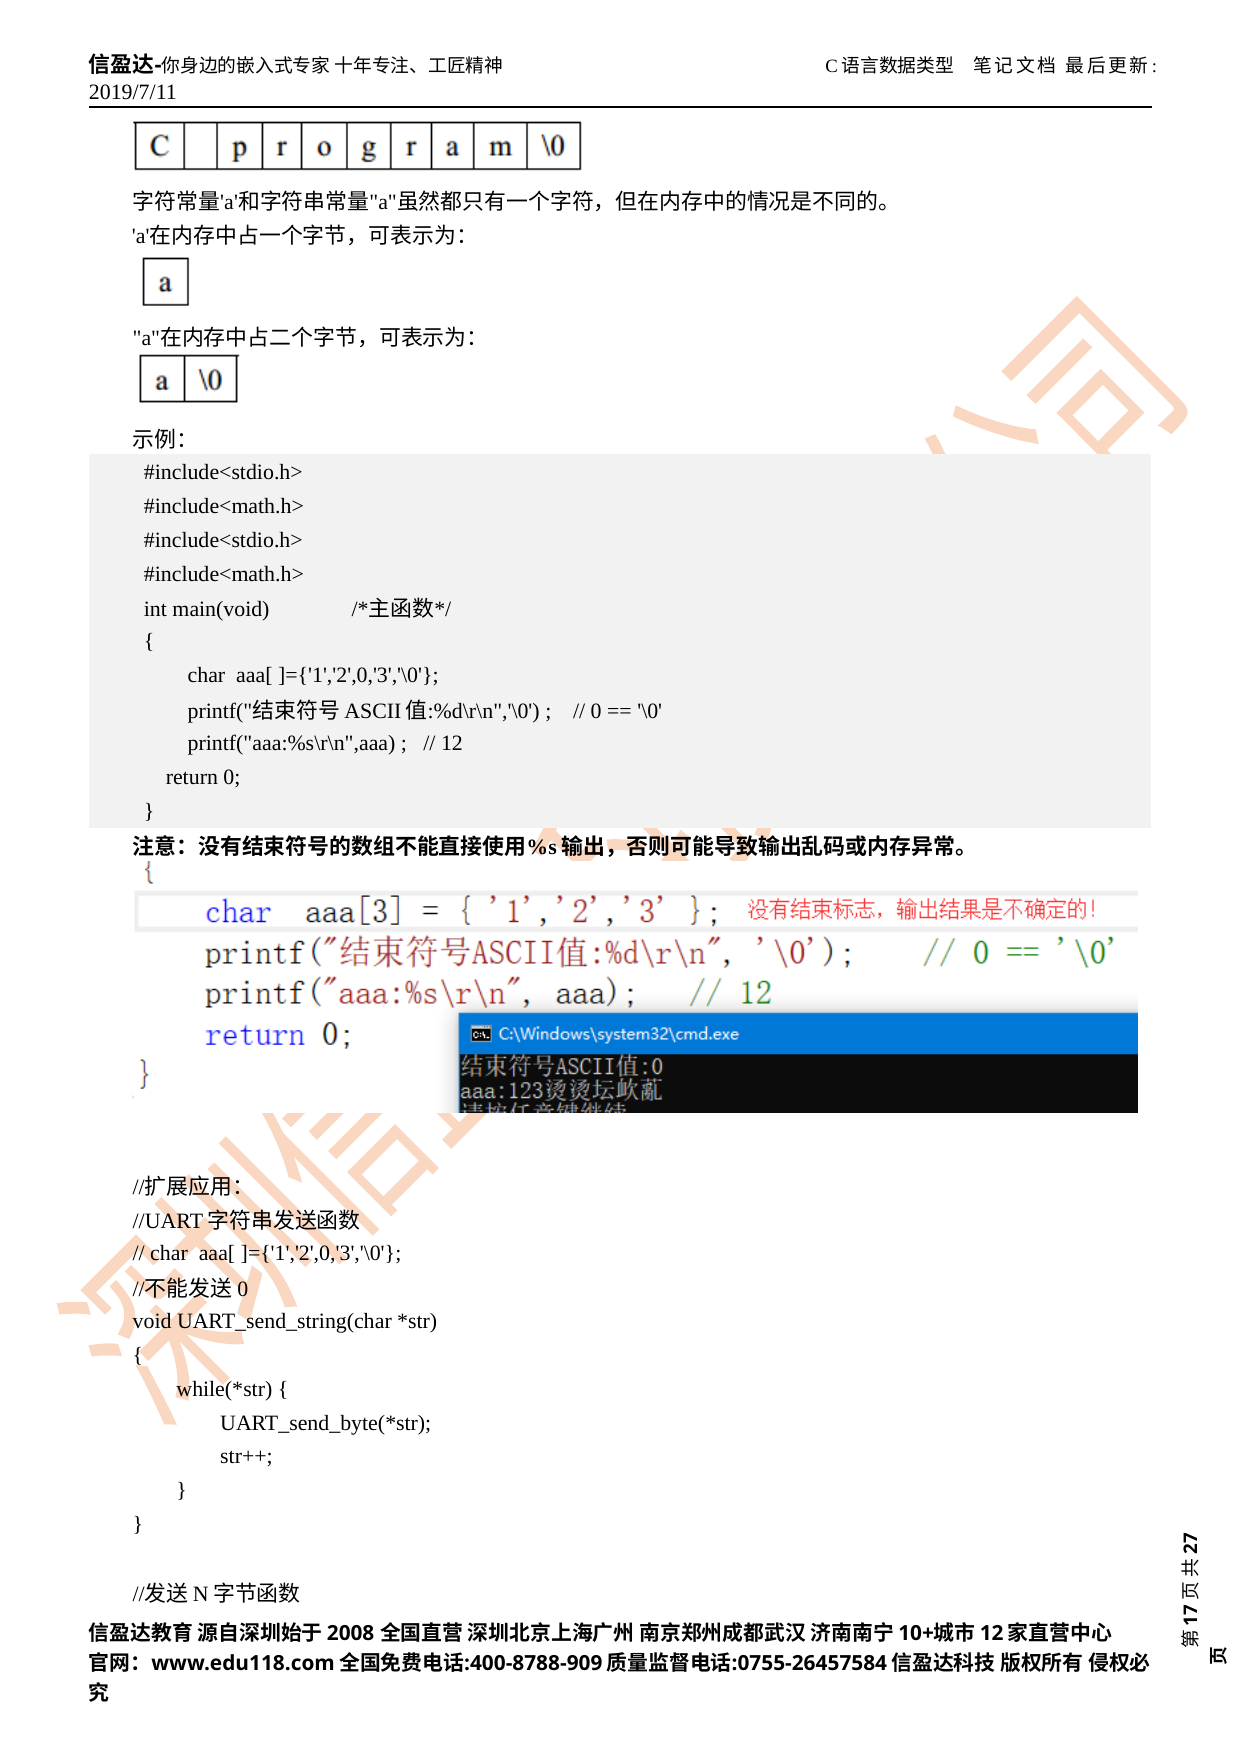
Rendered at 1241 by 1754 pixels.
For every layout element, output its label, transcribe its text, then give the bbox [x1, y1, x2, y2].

text 示例： [132, 420, 1152, 454]
text str++; [132, 1439, 1152, 1473]
text while(*str) { [132, 1371, 1152, 1405]
text //扩展应用： [132, 1167, 1152, 1201]
text // char aaa[ ]={'1','2',0,'3','\0'}; [132, 1235, 1152, 1269]
text void UART_send_string(char *str) [132, 1303, 1152, 1337]
text //发送N字节函数 [132, 1575, 1152, 1609]
text UART_send_byte(*str); [132, 1405, 1152, 1439]
text "a"在内存中占二个字节，可表示为： [89, 318, 1152, 352]
text //不能发送 0 [132, 1269, 1152, 1303]
text 注意：没有结束符号的数组不能直接使用%s输出，否则可能导致输出乱码或内存异常。 [132, 828, 1152, 862]
picture [132, 861, 1138, 1113]
table_header #include<stdio.h> #include<math.h> #include<stdio.h> #include<math.h> int main(void) /*主函数*/ { char aaa[ ]={'1','2',0,'3','\0'}; printf("结束符号ASCII值:%d\r\n",'\0') ; // 0 == '\0' printf("aaa:%s\r\n",aaa) ; // 12 return 0; } [89, 454, 1151, 828]
text } [132, 1507, 1152, 1541]
picture [132, 352, 244, 409]
text { [132, 1337, 1152, 1371]
text } [132, 1473, 1152, 1507]
text //UART字符串发送函数 [132, 1201, 1152, 1235]
picture [132, 114, 586, 175]
picture [132, 250, 197, 314]
text 'a'在内存中占一个字节，可表示为： [89, 217, 1152, 251]
text 字符常量'a'和字符串常量"a"虽然都只有一个字符，但在内存中的情况是不同的。 [89, 183, 1152, 217]
